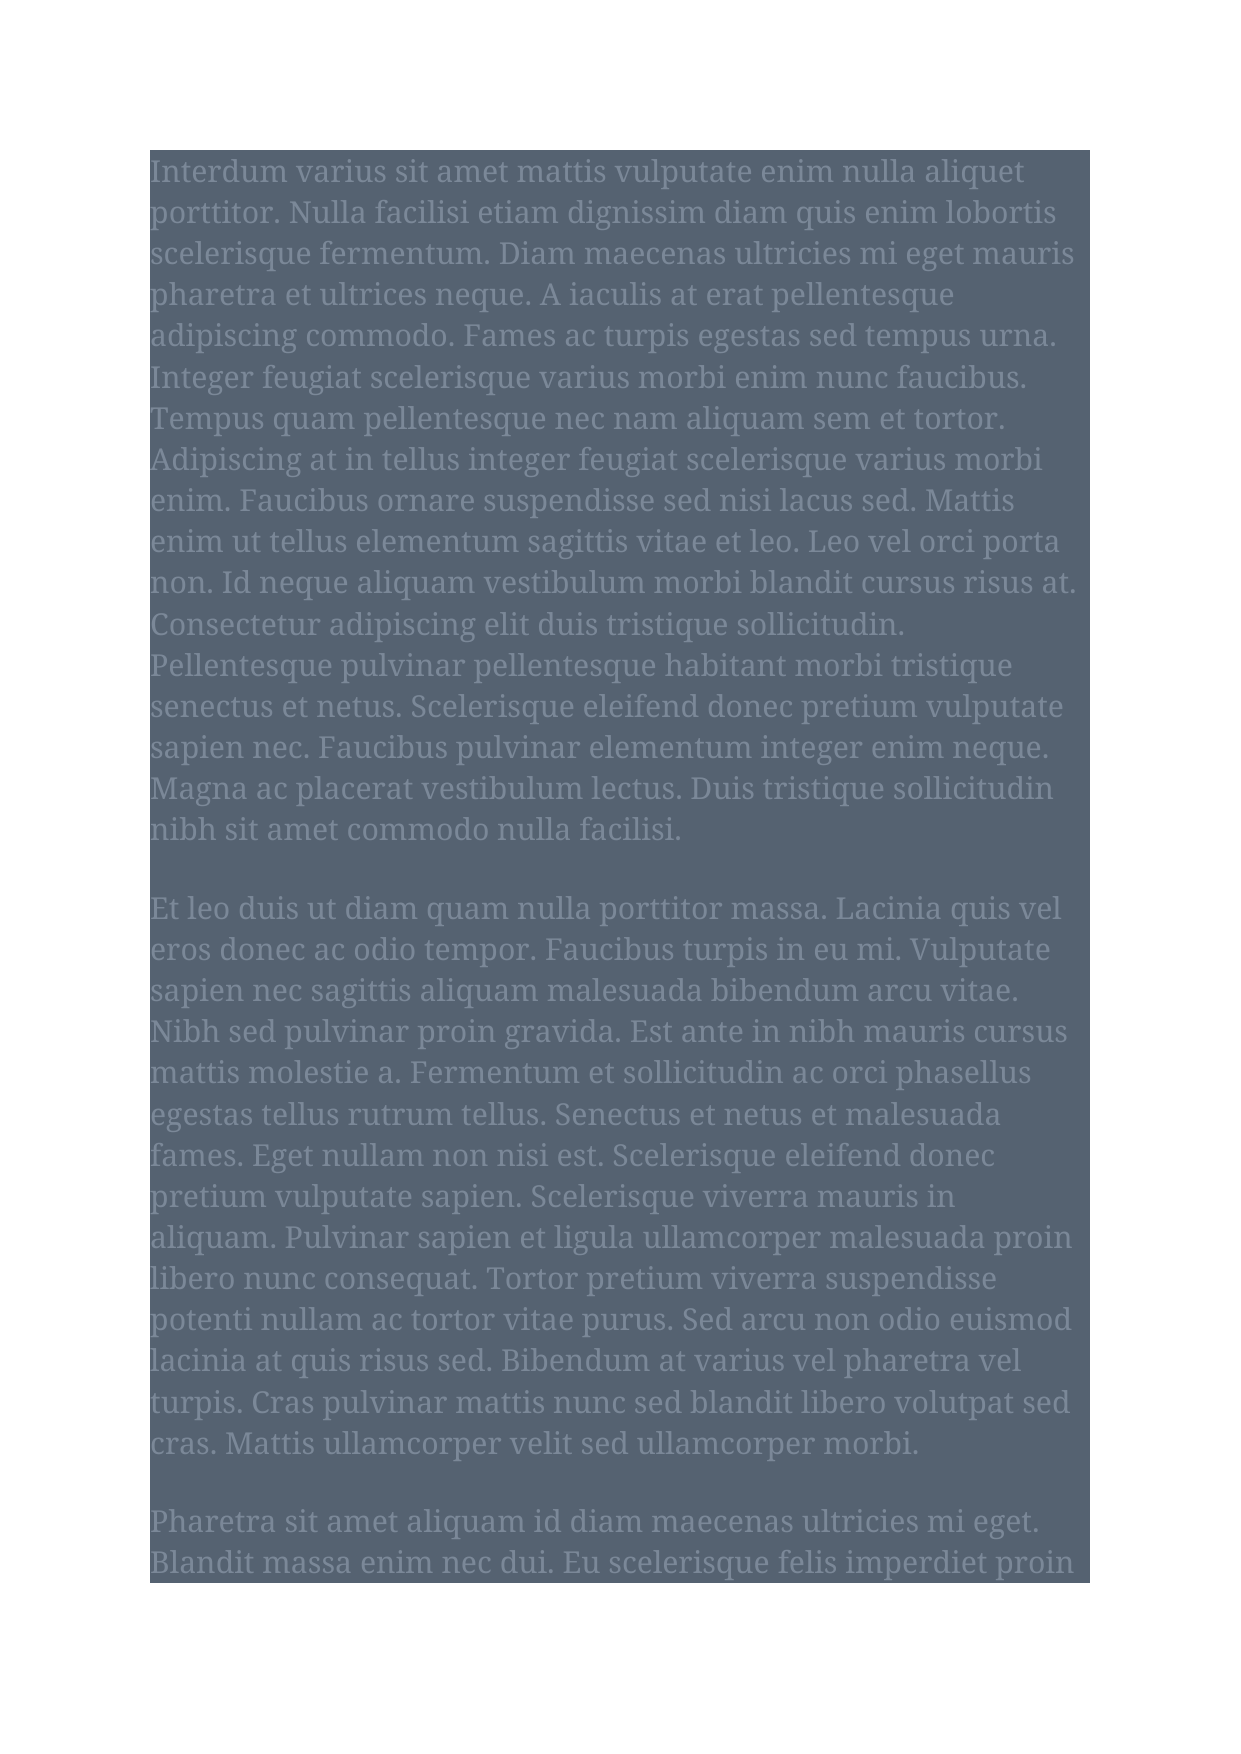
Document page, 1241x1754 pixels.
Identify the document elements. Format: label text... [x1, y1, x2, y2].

text Et leo duis ut diam quam nulla porttitor massa. Lacinia quis vel eros donec ac odio tempor. Faucibus turpis in eu mi. Vulputate sapien nec sagittis aliquam malesuada bibendum arcu vitae. Nibh sed pulvinar proin gravida. Est ante in nibh mauris cursus mattis molestie a. Fermentum et sollicitudin ac orci phasellus egestas tellus rutrum tellus. Senectus et netus et malesuada fames. Eget nullam non nisi est. Scelerisque eleifend donec pretium vulputate sapien. Scelerisque viverra mauris in aliquam. Pulvinar sapien et ligula ullamcorper malesuada proin libero nunc consequat. Tortor pretium viverra suspendisse potenti nullam ac tortor vitae purus. Sed arcu non odio euismod lacinia at quis risus sed. Bibendum at varius vel pharetra vel turpis. Cras pulvinar mattis nunc sed blandit libero volutpat sed cras. Mattis ullamcorper velit sed ullamcorper morbi. [150, 887, 1090, 1463]
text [150, 1501, 1090, 1583]
text Interdum varius sit amet mattis vulputate enim nulla aliquet porttitor. Nulla facilisi etiam dignissim diam quis enim lobortis scelerisque fermentum. Diam maecenas ultricies mi eget mauris pharetra et ultrices neque. A iaculis at erat pellentesque adipiscing commodo. Fames ac turpis egestas sed tempus urna. Integer feugiat scelerisque varius morbi enim nunc faucibus. Tempus quam pellentesque nec nam aliquam sem et tortor. Adipiscing at in tellus integer feugiat scelerisque varius morbi enim. Faucibus ornare suspendisse sed nisi lacus sed. Mattis enim ut tellus elementum sagittis vitae et leo. Leo vel orci porta non. Id neque aliquam vestibulum morbi blandit cursus risus at. Consectetur adipiscing elit duis tristique sollicitudin. Pellentesque pulvinar pellentesque habitant morbi tristique senectus et netus. Scelerisque eleifend donec pretium vulputate sapien nec. Faucibus pulvinar elementum integer enim neque. Magna ac placerat vestibulum lectus. Duis tristique sollicitudin nibh sit amet commodo nulla facilisi. [150, 150, 1090, 849]
